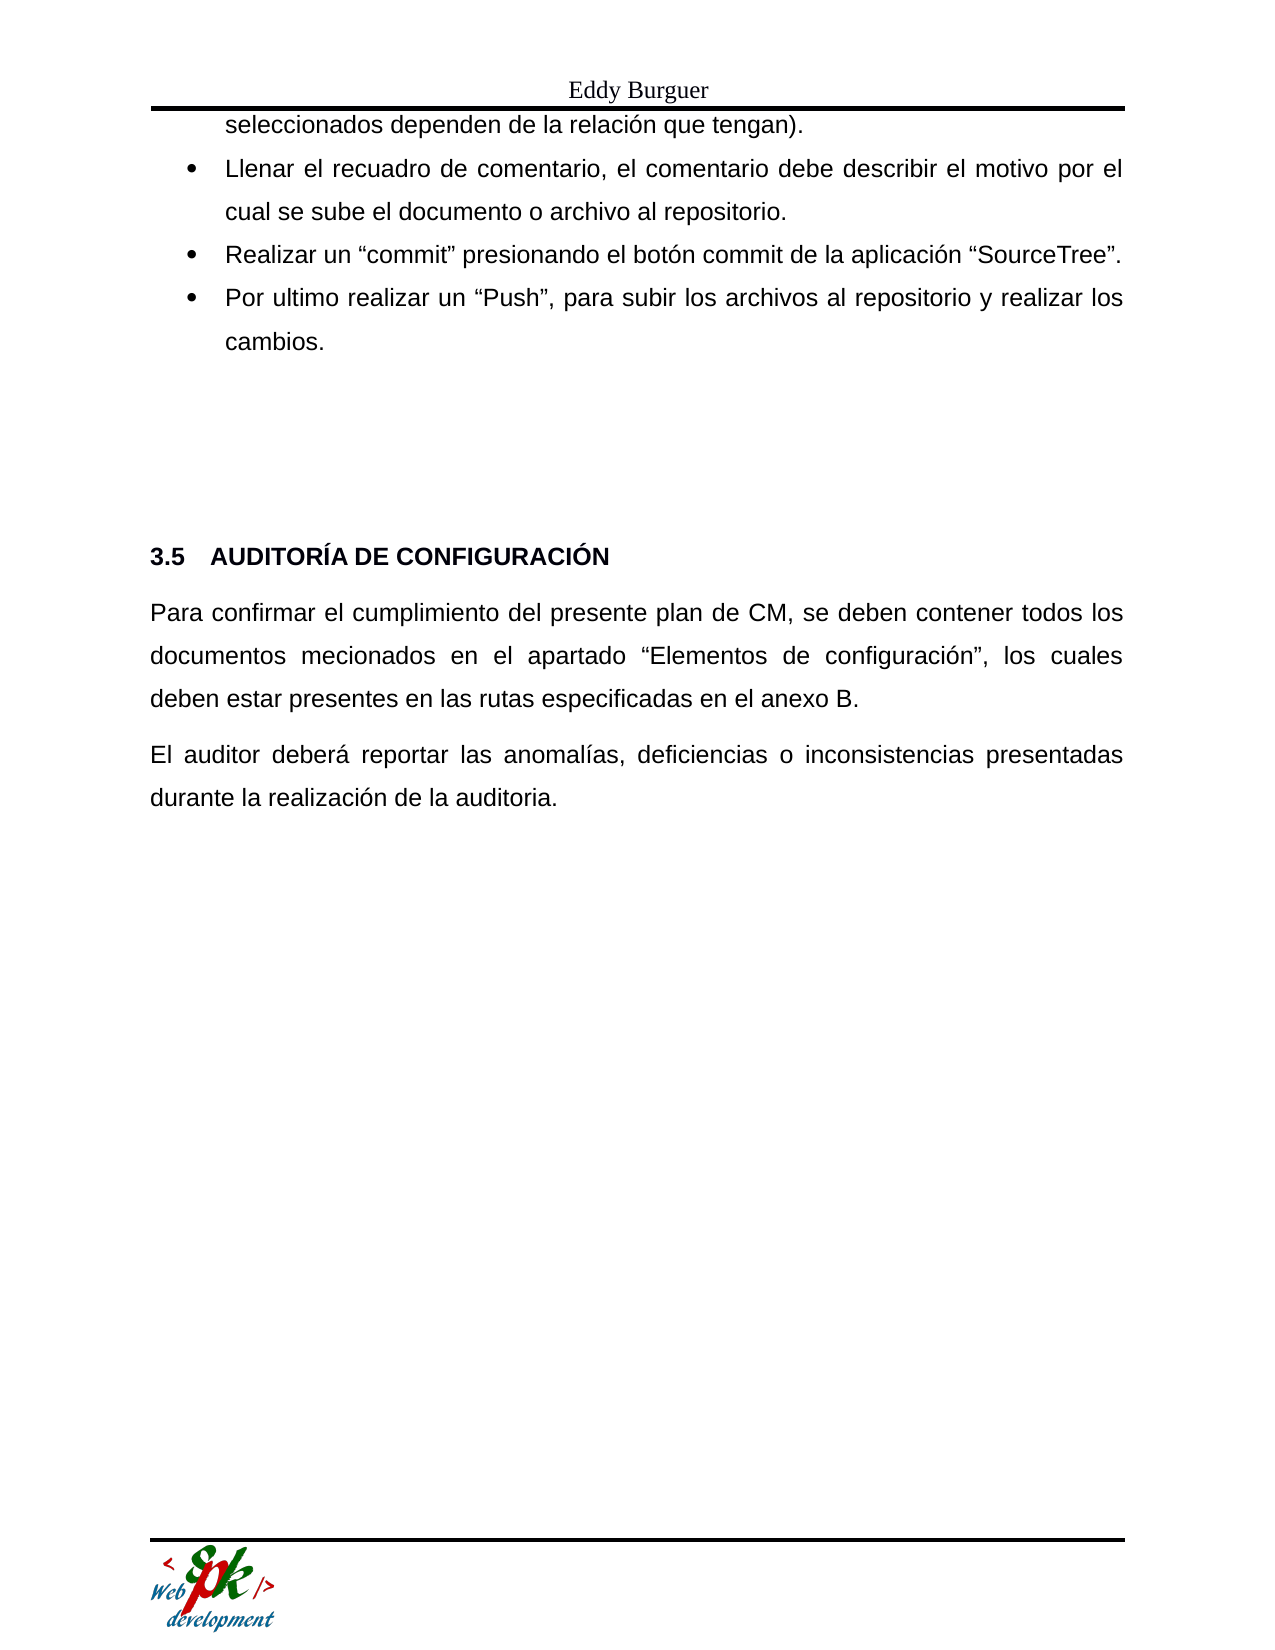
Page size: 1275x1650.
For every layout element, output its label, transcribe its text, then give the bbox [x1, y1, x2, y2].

list Por ultimo realizar un “Push”, para subir los archivos al repositorio y realizar los cambios. [187, 283, 1125, 355]
subtitle Auditoría de Configuración [150, 542, 1125, 571]
picture [150, 1544, 275, 1633]
list Llenar el recuadro de comentario, el comentario debe describir el motivo por el cual se sube el documento o archivo al repositorio. [187, 154, 1125, 226]
text El auditor deberá reportar las anomalías, deficiencias o inconsistencias presentadas durante la realización de la auditoria. [150, 739, 1125, 811]
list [187, 111, 1125, 139]
text Para confirmar el cumplimiento del presente plan de CM, se deben contener todos los documentos mecionados en el apartado “Elementos de configuración”, los cuales deben estar presentes en las rutas especificadas en el anexo B. [150, 598, 1125, 713]
list Realizar un “commit” presionando el botón commit de la aplicación “SourceTree”. [187, 240, 1125, 269]
